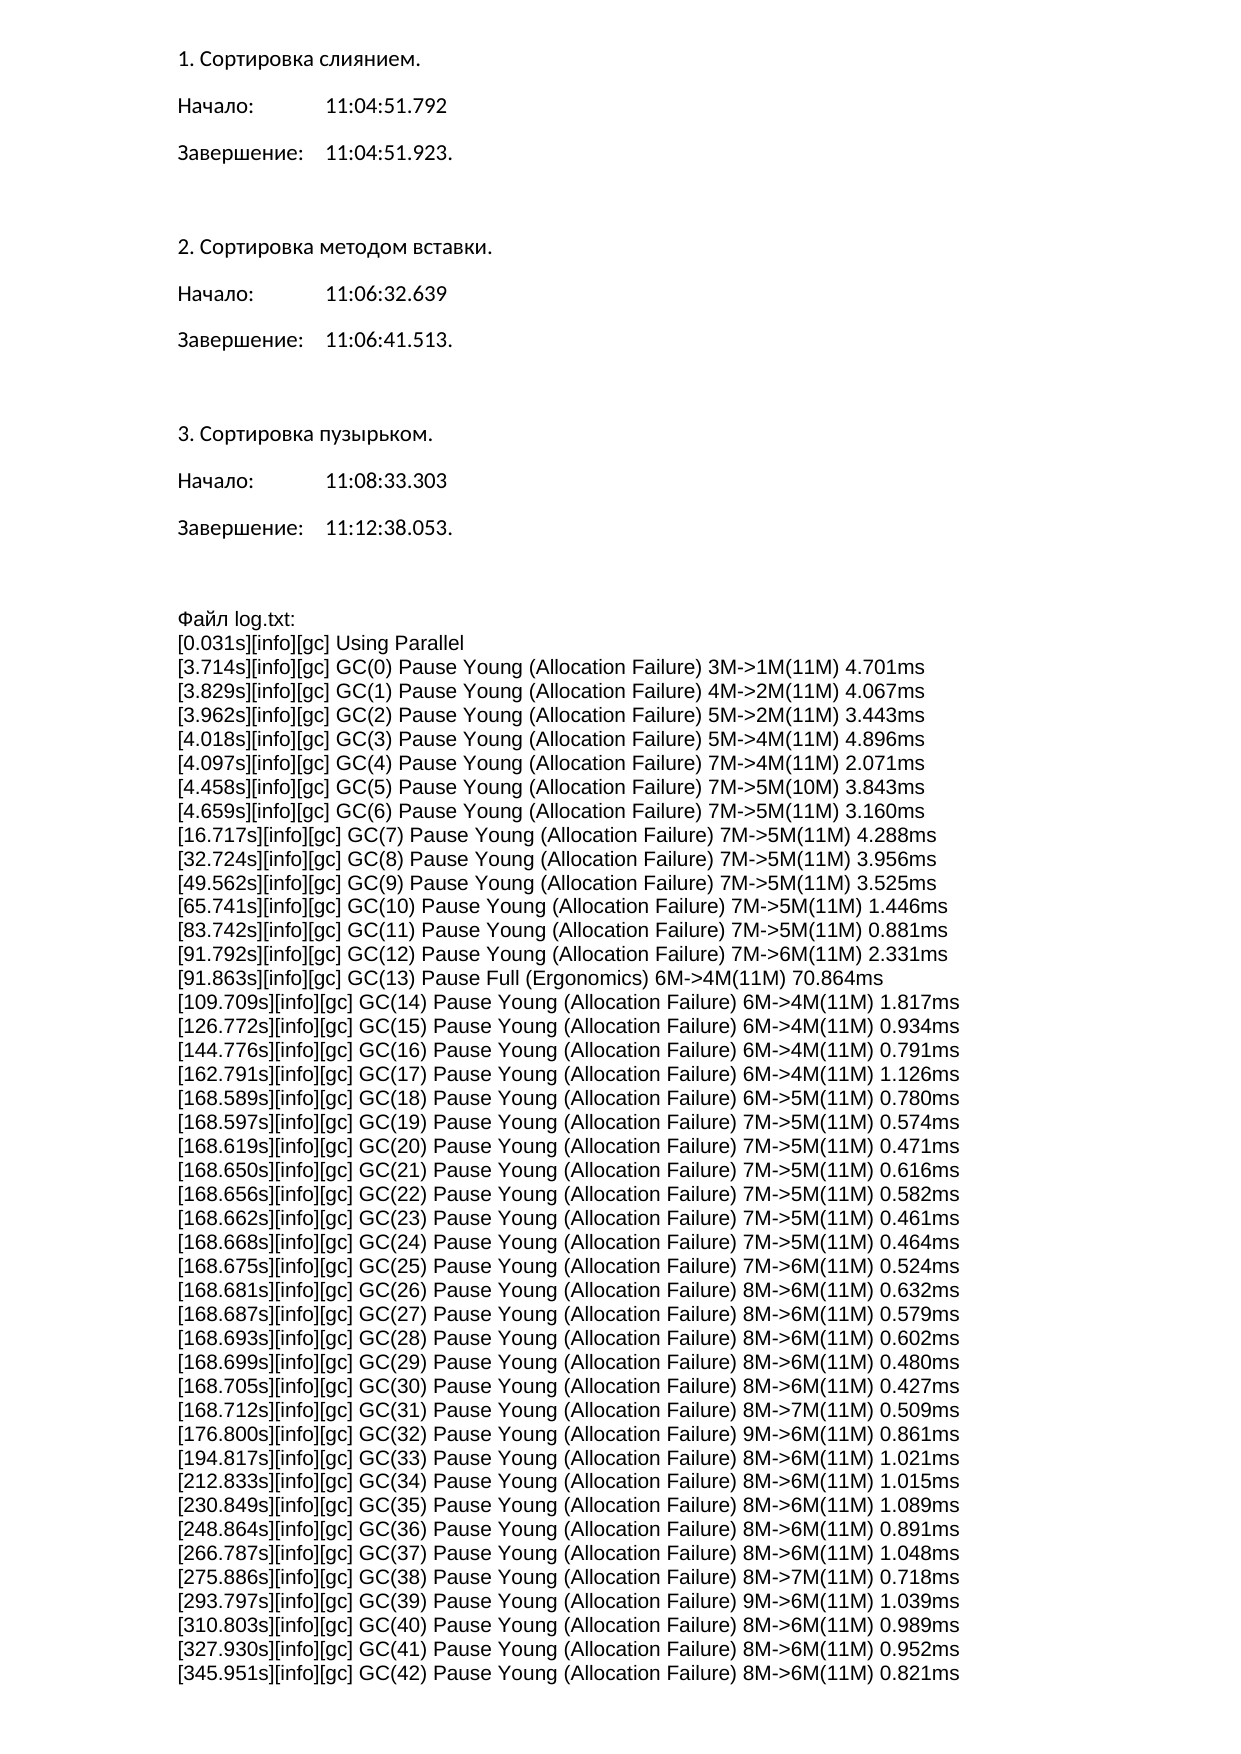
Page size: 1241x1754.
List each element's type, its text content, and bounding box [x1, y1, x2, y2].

text [65.741s][info][gc] GC(10) Pause Young (Allocation Failure) 7M->5M(11M) 1.446ms [177, 894, 1152, 918]
text [327.930s][info][gc] GC(41) Pause Young (Allocation Failure) 8M->6M(11M) 0.952ms [177, 1637, 1152, 1661]
text [144.776s][info][gc] GC(16) Pause Young (Allocation Failure) 6M->4M(11M) 0.791ms [177, 1038, 1152, 1062]
text [168.662s][info][gc] GC(23) Pause Young (Allocation Failure) 7M->5M(11M) 0.461ms [177, 1206, 1152, 1230]
text Завершение: 11:12:38.053. [177, 513, 1152, 541]
text [230.849s][info][gc] GC(35) Pause Young (Allocation Failure) 8M->6M(11M) 1.089ms [177, 1493, 1152, 1517]
text [3.714s][info][gc] GC(0) Pause Young (Allocation Failure) 3M->1M(11M) 4.701ms [177, 655, 1152, 679]
text [126.772s][info][gc] GC(15) Pause Young (Allocation Failure) 6M->4M(11M) 0.934ms [177, 1014, 1152, 1038]
text [109.709s][info][gc] GC(14) Pause Young (Allocation Failure) 6M->4M(11M) 1.817ms [177, 990, 1152, 1014]
text [168.705s][info][gc] GC(30) Pause Young (Allocation Failure) 8M->6M(11M) 0.427ms [177, 1373, 1152, 1397]
text [293.797s][info][gc] GC(39) Pause Young (Allocation Failure) 9M->6M(11M) 1.039ms [177, 1589, 1152, 1613]
text [168.699s][info][gc] GC(29) Pause Young (Allocation Failure) 8M->6M(11M) 0.480ms [177, 1349, 1152, 1373]
text [16.717s][info][gc] GC(7) Pause Young (Allocation Failure) 7M->5M(11M) 4.288ms [177, 822, 1152, 846]
text [168.712s][info][gc] GC(31) Pause Young (Allocation Failure) 8M->7M(11M) 0.509ms [177, 1397, 1152, 1421]
text [212.833s][info][gc] GC(34) Pause Young (Allocation Failure) 8M->6M(11M) 1.015ms [177, 1469, 1152, 1493]
text [0.031s][info][gc] Using Parallel [177, 631, 1152, 655]
text [345.951s][info][gc] GC(42) Pause Young (Allocation Failure) 8M->6M(11M) 0.821ms [177, 1661, 1152, 1685]
text Файл log.txt: [177, 607, 1152, 631]
text [4.018s][info][gc] GC(3) Pause Young (Allocation Failure) 5M->4M(11M) 4.896ms [177, 727, 1152, 751]
text 1. Сортировка слиянием. [177, 44, 1152, 72]
text [168.589s][info][gc] GC(18) Pause Young (Allocation Failure) 6M->5M(11M) 0.780ms [177, 1086, 1152, 1110]
text [248.864s][info][gc] GC(36) Pause Young (Allocation Failure) 8M->6M(11M) 0.891ms [177, 1517, 1152, 1541]
text Начало: 11:04:51.792 [177, 91, 1152, 119]
text [310.803s][info][gc] GC(40) Pause Young (Allocation Failure) 8M->6M(11M) 0.989ms [177, 1613, 1152, 1637]
text Начало: 11:06:32.639 [177, 279, 1152, 307]
text [91.792s][info][gc] GC(12) Pause Young (Allocation Failure) 7M->6M(11M) 2.331ms [177, 942, 1152, 966]
text [3.829s][info][gc] GC(1) Pause Young (Allocation Failure) 4M->2M(11M) 4.067ms [177, 679, 1152, 703]
text [168.619s][info][gc] GC(20) Pause Young (Allocation Failure) 7M->5M(11M) 0.471ms [177, 1134, 1152, 1158]
text [275.886s][info][gc] GC(38) Pause Young (Allocation Failure) 8M->7M(11M) 0.718ms [177, 1565, 1152, 1589]
text [4.458s][info][gc] GC(5) Pause Young (Allocation Failure) 7M->5M(10M) 3.843ms [177, 774, 1152, 798]
text Завершение: 11:06:41.513. [177, 326, 1152, 354]
text [91.863s][info][gc] GC(13) Pause Full (Ergonomics) 6M->4M(11M) 70.864ms [177, 966, 1152, 990]
text [4.097s][info][gc] GC(4) Pause Young (Allocation Failure) 7M->4M(11M) 2.071ms [177, 751, 1152, 774]
text [32.724s][info][gc] GC(8) Pause Young (Allocation Failure) 7M->5M(11M) 3.956ms [177, 846, 1152, 870]
text [162.791s][info][gc] GC(17) Pause Young (Allocation Failure) 6M->4M(11M) 1.126ms [177, 1062, 1152, 1086]
text [83.742s][info][gc] GC(11) Pause Young (Allocation Failure) 7M->5M(11M) 0.881ms [177, 918, 1152, 942]
text [168.668s][info][gc] GC(24) Pause Young (Allocation Failure) 7M->5M(11M) 0.464ms [177, 1230, 1152, 1254]
text Начало: 11:08:33.303 [177, 466, 1152, 494]
text Завершение: 11:04:51.923. [177, 138, 1152, 166]
text [168.656s][info][gc] GC(22) Pause Young (Allocation Failure) 7M->5M(11M) 0.582ms [177, 1182, 1152, 1206]
text [168.650s][info][gc] GC(21) Pause Young (Allocation Failure) 7M->5M(11M) 0.616ms [177, 1158, 1152, 1182]
text [4.659s][info][gc] GC(6) Pause Young (Allocation Failure) 7M->5M(11M) 3.160ms [177, 798, 1152, 822]
text [168.693s][info][gc] GC(28) Pause Young (Allocation Failure) 8M->6M(11M) 0.602ms [177, 1326, 1152, 1349]
text [49.562s][info][gc] GC(9) Pause Young (Allocation Failure) 7M->5M(11M) 3.525ms [177, 870, 1152, 894]
text [3.962s][info][gc] GC(2) Pause Young (Allocation Failure) 5M->2M(11M) 3.443ms [177, 703, 1152, 727]
text [168.597s][info][gc] GC(19) Pause Young (Allocation Failure) 7M->5M(11M) 0.574ms [177, 1110, 1152, 1134]
text [168.687s][info][gc] GC(27) Pause Young (Allocation Failure) 8M->6M(11M) 0.579ms [177, 1302, 1152, 1326]
text [266.787s][info][gc] GC(37) Pause Young (Allocation Failure) 8M->6M(11M) 1.048ms [177, 1541, 1152, 1565]
text [176.800s][info][gc] GC(32) Pause Young (Allocation Failure) 9M->6M(11M) 0.861ms [177, 1421, 1152, 1445]
text [168.675s][info][gc] GC(25) Pause Young (Allocation Failure) 7M->6M(11M) 0.524ms [177, 1254, 1152, 1278]
text [168.681s][info][gc] GC(26) Pause Young (Allocation Failure) 8M->6M(11M) 0.632ms [177, 1278, 1152, 1302]
text [194.817s][info][gc] GC(33) Pause Young (Allocation Failure) 8M->6M(11M) 1.021ms [177, 1445, 1152, 1469]
text 2. Сортировка методом вставки. [177, 232, 1152, 260]
text 3. Сортировка пузырьком. [177, 419, 1152, 447]
